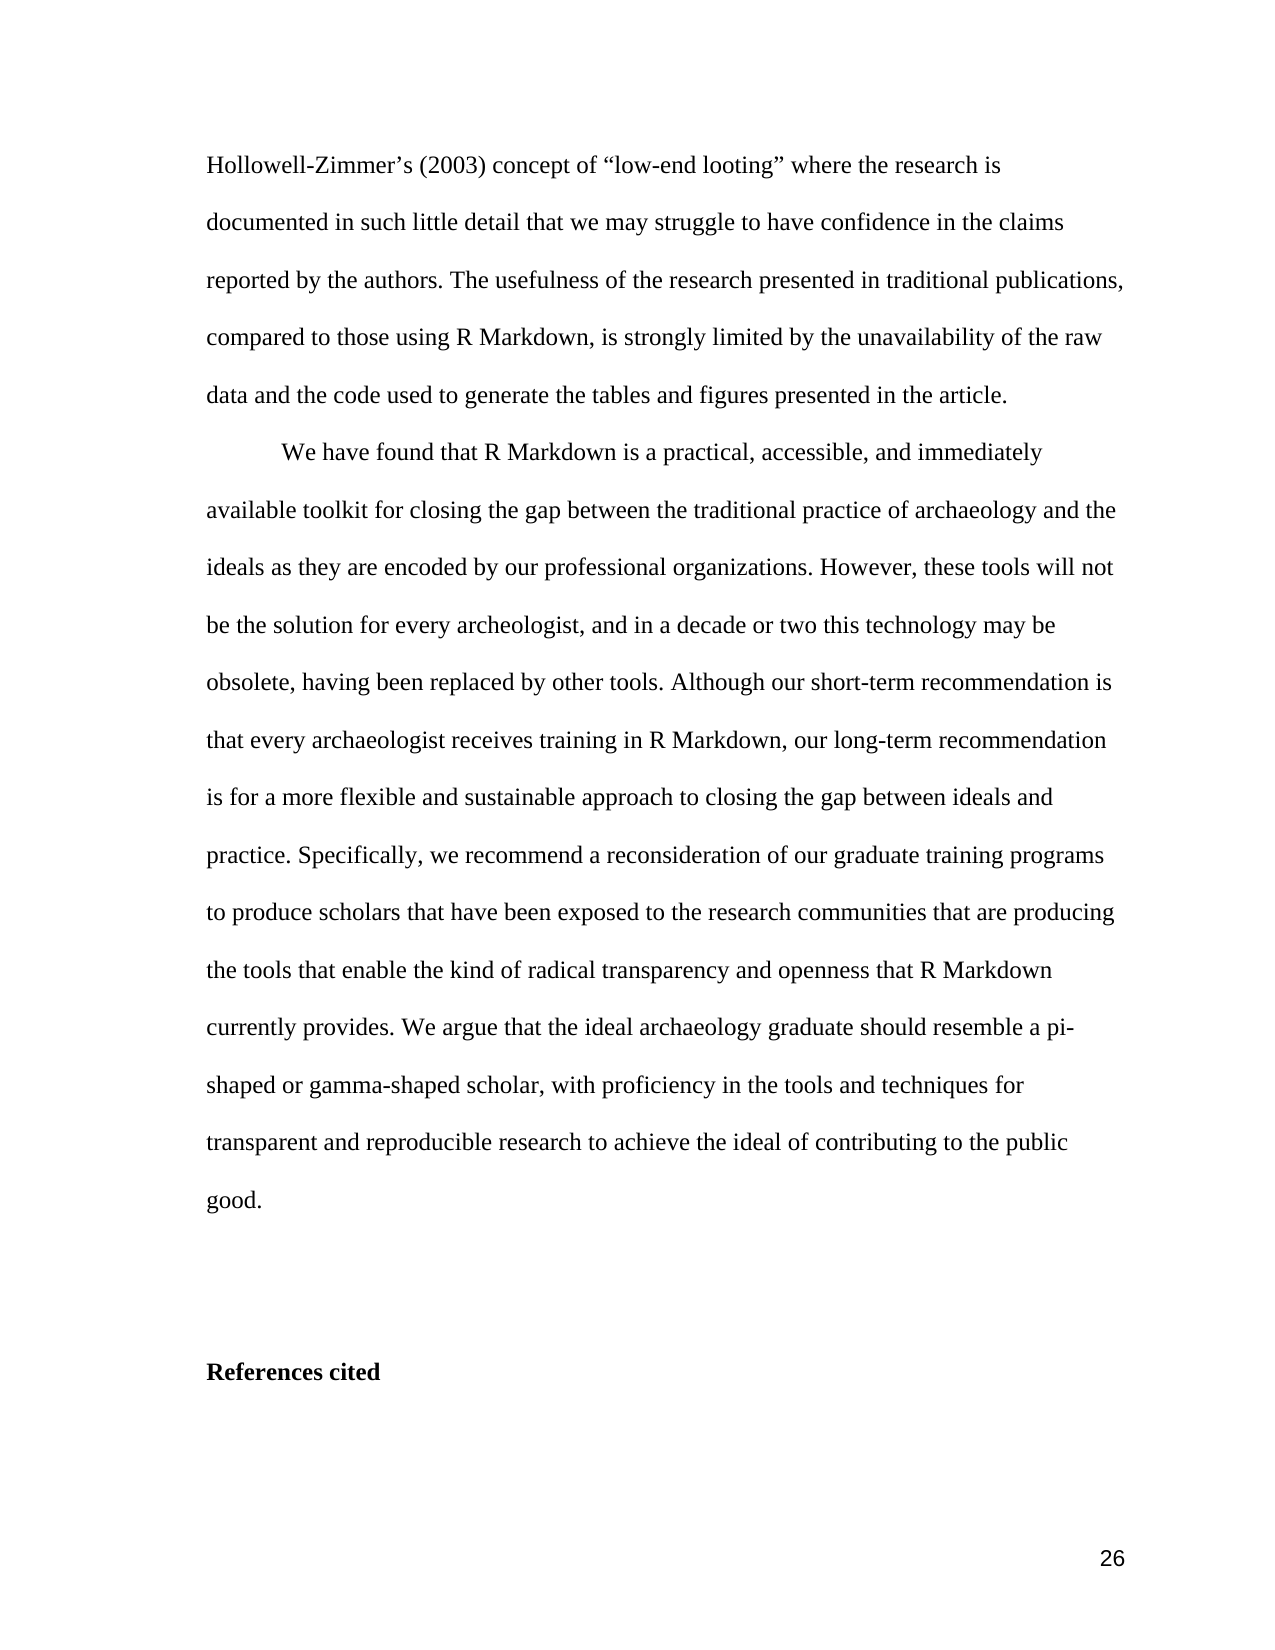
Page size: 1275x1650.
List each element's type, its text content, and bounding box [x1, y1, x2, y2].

text References cited [206, 1357, 1125, 1386]
text We have found that R Markdown is a practical, accessible, and immediately available toolkit for closing the gap between the traditional practice of archaeology and the ideals as they are encoded by our professional organizations. However, these tools will not be the solution for every archeologist, and in a decade or two this technology may be obsolete, having been replaced by other tools. Although our short-term recommendation is that every archaeologist receives training in R Markdown, our long-term recommendation is for a more flexible and sustainable approach to closing the gap between ideals and practice. Specifically, we recommend a reconsideration of our graduate training programs to produce scholars that have been exposed to the research communities that are producing the tools that enable the kind of radical transparency and openness that R Markdown currently provides. We argue that the ideal archaeology graduate should resemble a pi-shaped or gamma-shaped scholar, with proficiency in the tools and techniques for transparent and reproducible research to achieve the ideal of contributing to the public good. [206, 437, 1125, 1214]
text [206, 150, 1125, 409]
